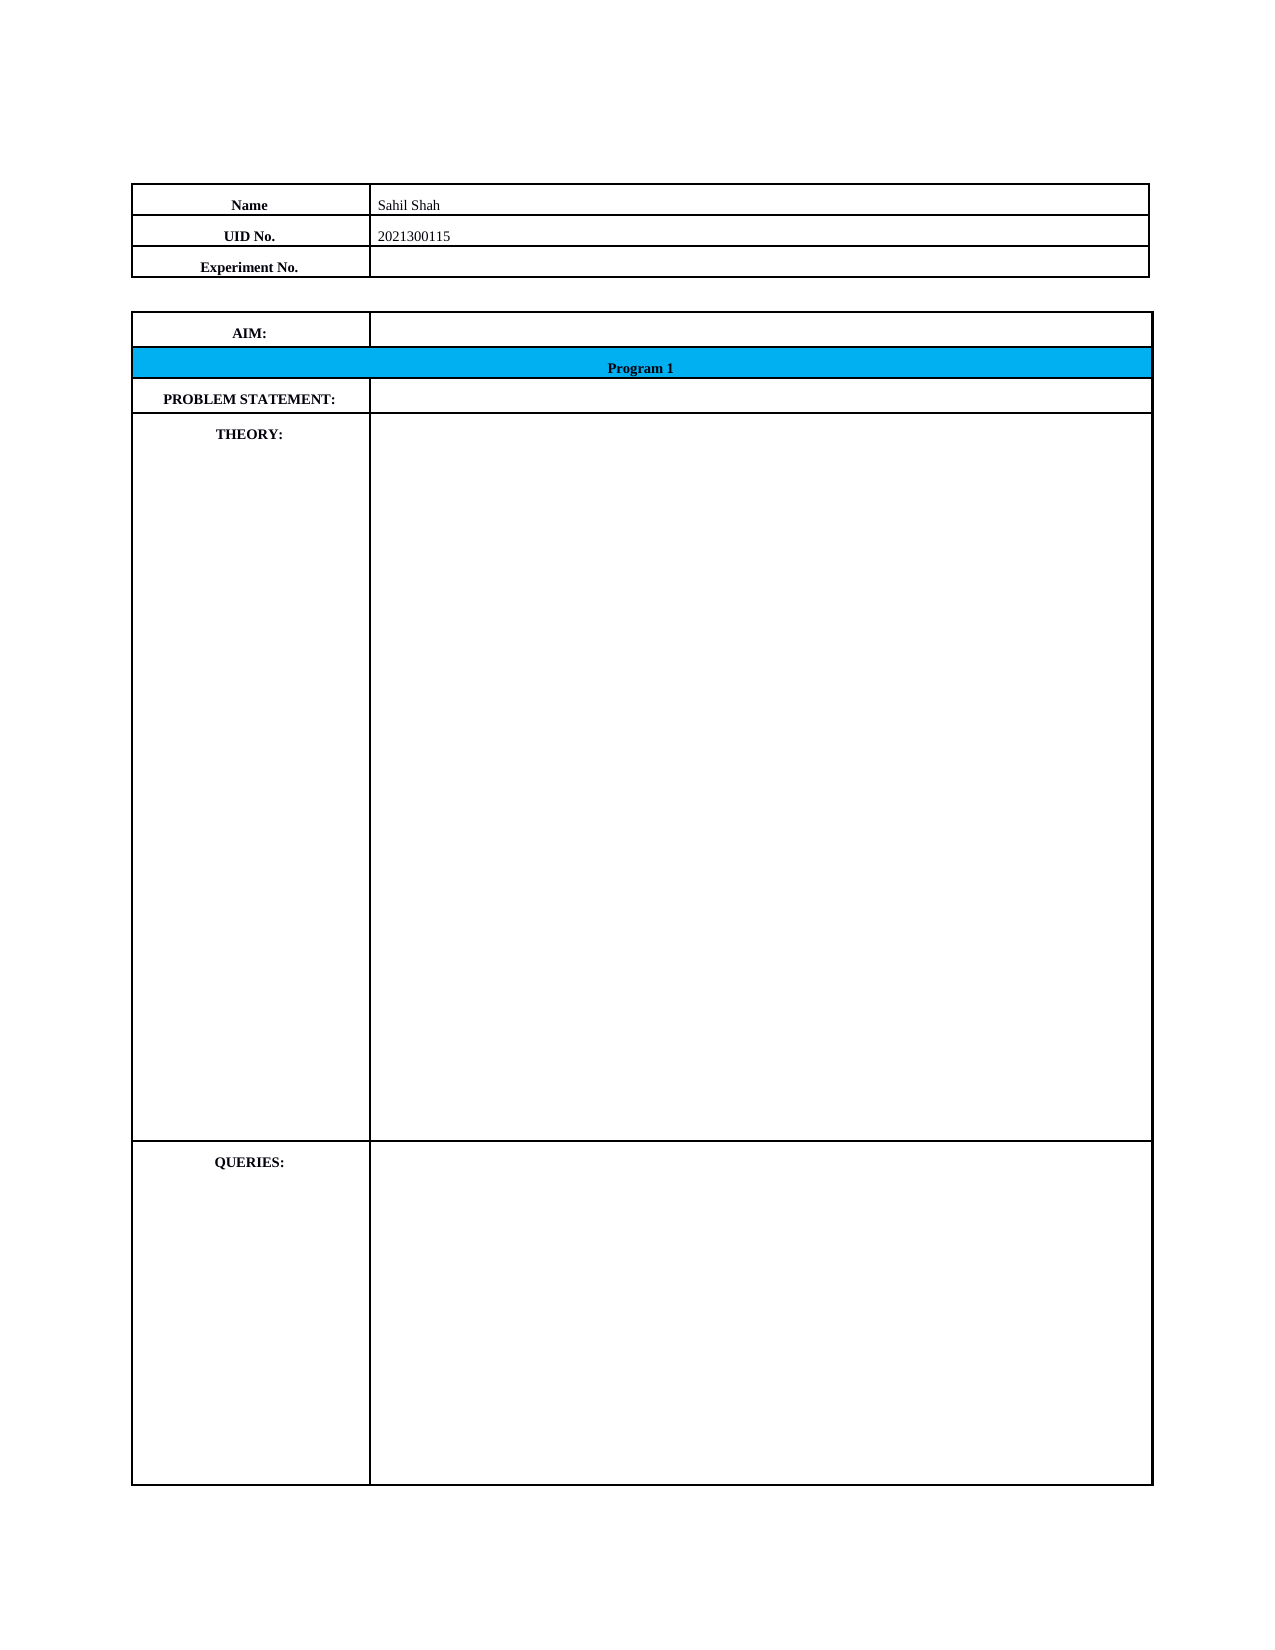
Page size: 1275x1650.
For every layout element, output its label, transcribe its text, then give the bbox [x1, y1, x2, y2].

table_header Name [133, 185, 369, 214]
table_header AIM: [133, 313, 369, 346]
table_cell QUERIES: [133, 1142, 369, 1484]
table_cell [371, 379, 1151, 412]
table_cell [371, 247, 1148, 276]
table_cell THEORY: [133, 414, 369, 1140]
table_header Sahil Shah [371, 185, 1148, 214]
table_cell PROBLEM STATEMENT: [133, 379, 369, 412]
table_header [371, 313, 1151, 346]
table_cell Experiment No. [133, 247, 369, 276]
table_cell UID No. [133, 216, 369, 245]
table_cell [371, 1142, 1151, 1484]
table_cell Program 1 [133, 348, 1151, 377]
table_cell [371, 414, 1151, 1140]
table_cell 2021300115 [371, 216, 1148, 245]
